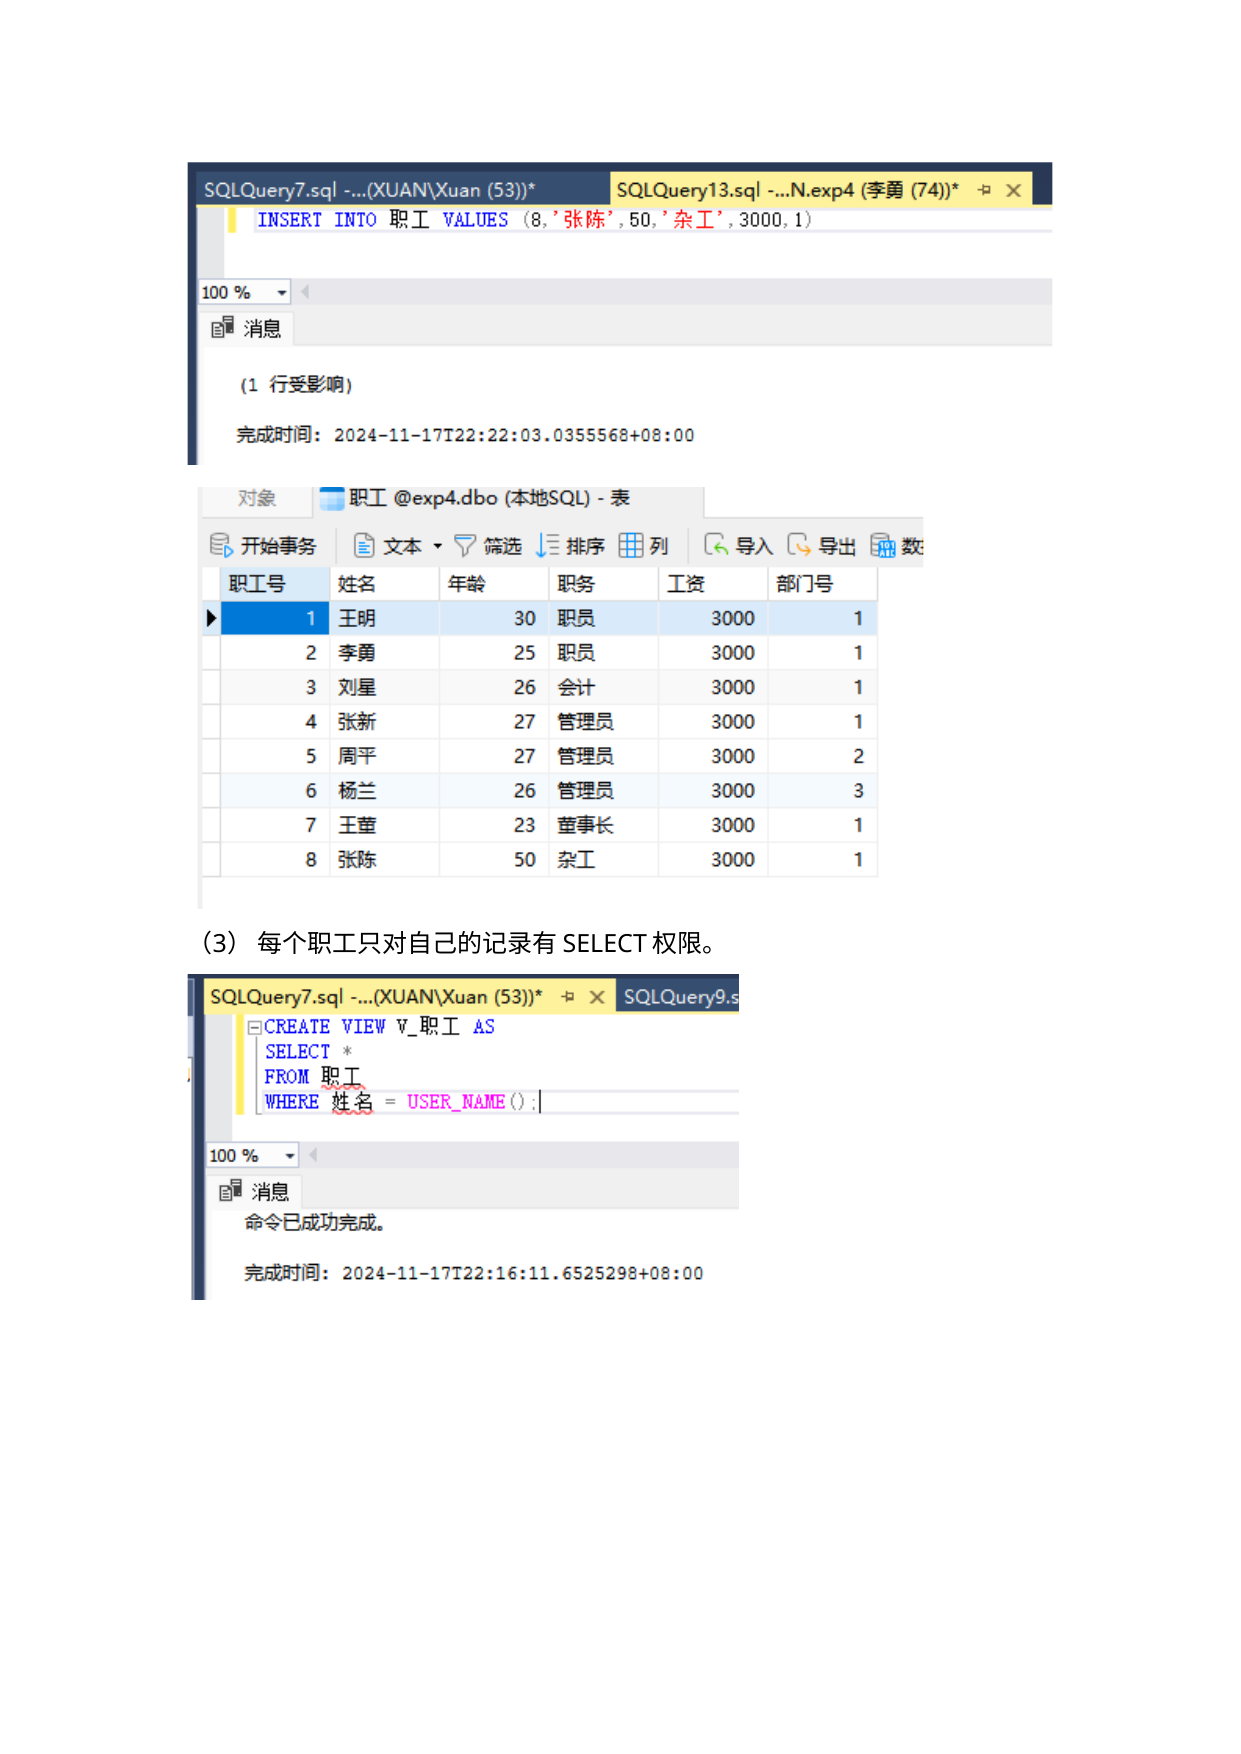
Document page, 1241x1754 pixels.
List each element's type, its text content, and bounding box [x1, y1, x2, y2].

list 每个职工只对自己的记录有SELECT权限。 [187, 909, 1053, 974]
picture [187, 974, 739, 1300]
picture [187, 162, 1053, 465]
picture [187, 487, 924, 909]
